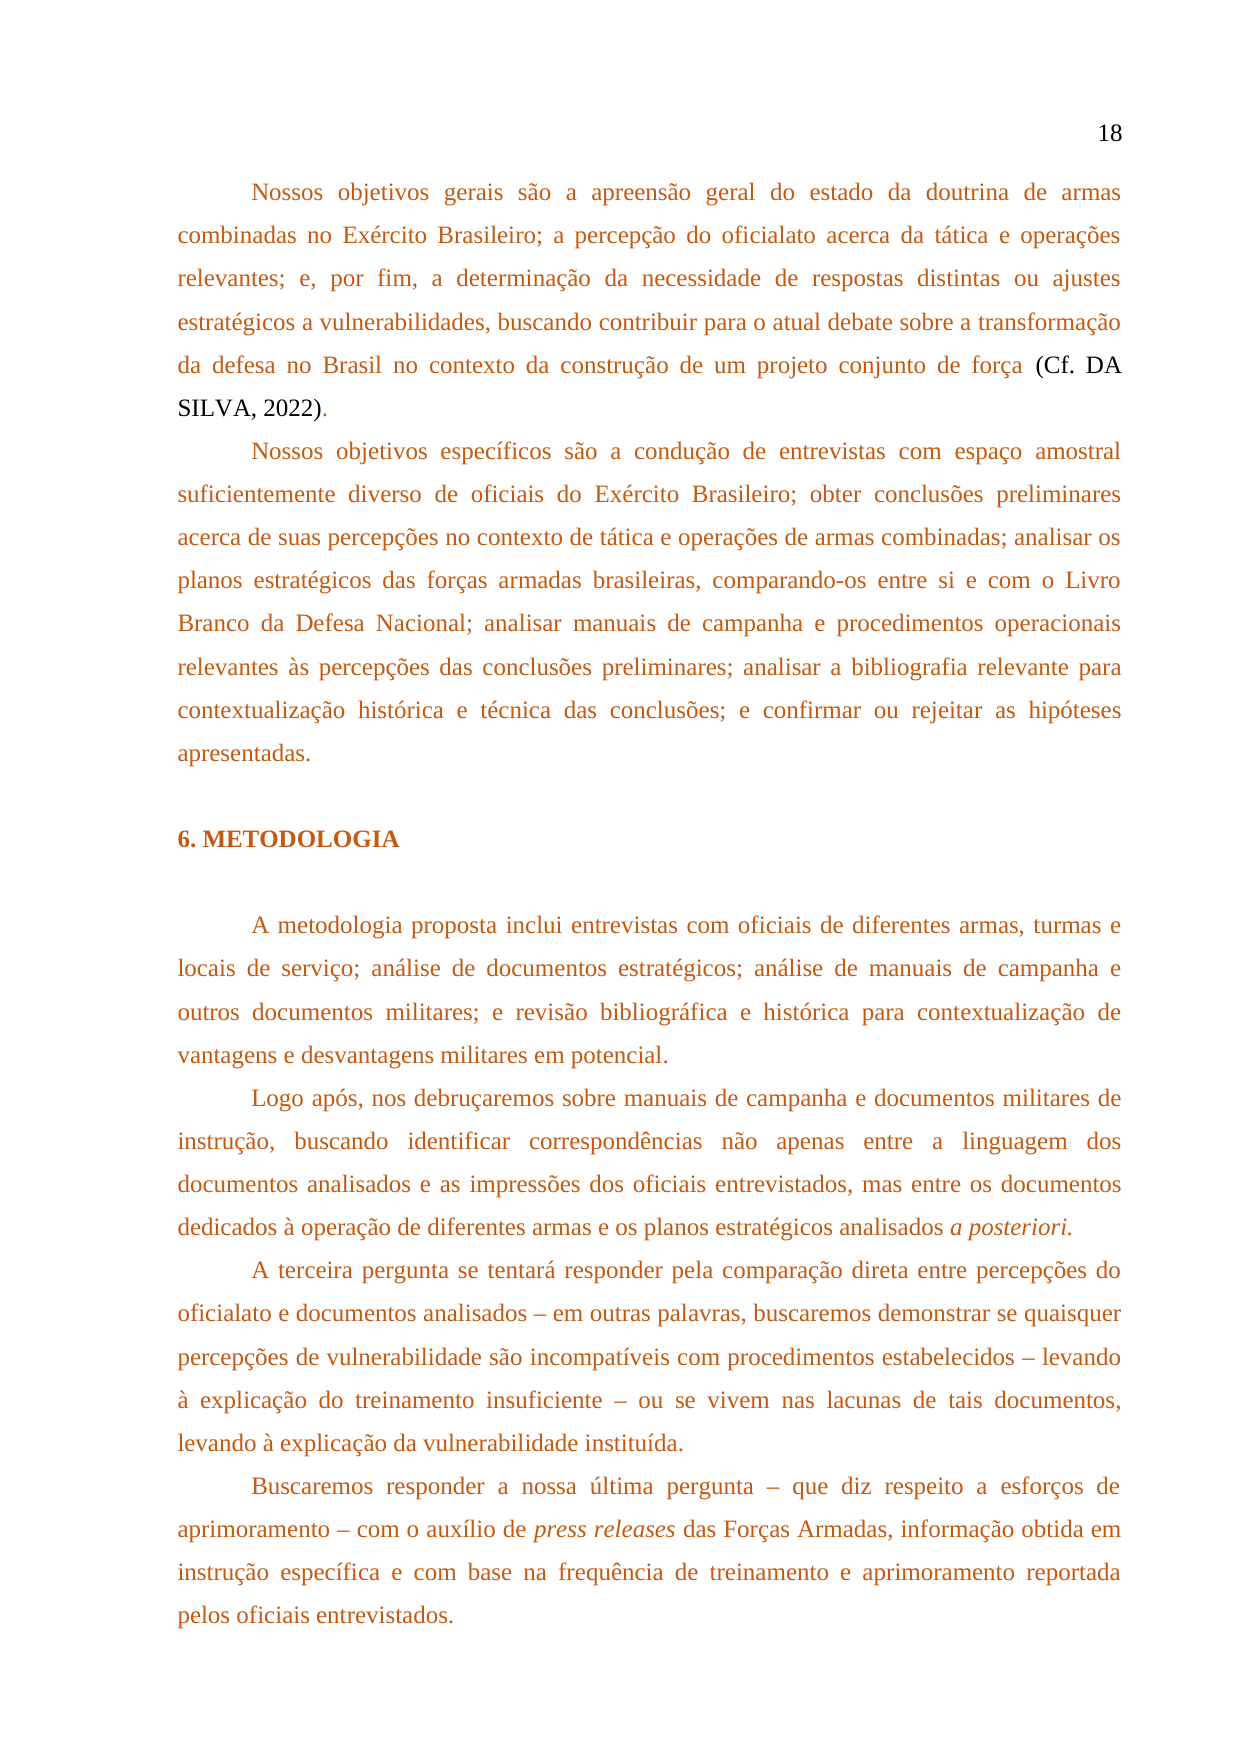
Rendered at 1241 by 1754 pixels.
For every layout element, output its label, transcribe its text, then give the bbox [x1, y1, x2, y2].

text Buscaremos responder a nossa última pergunta – que diz respeito a esforços de aprimoramento – com o auxílio de press releases das Forças Armadas, informação obtida em instrução específica e com base na frequência de treinamento e aprimoramento reportada pelos oficiais entrevistados. [177, 1471, 1122, 1629]
text A metodologia proposta inclui entrevistas com oficiais de diferentes armas, turmas e locais de serviço; análise de documentos estratégicos; análise de manuais de campanha e outros documentos militares; e revisão bibliográfica e histórica para contextualização de vantagens e desvantagens militares em potencial. [177, 910, 1122, 1068]
text A terceira pergunta se tentará responder pela comparação direta entre percepções do oficialato e documentos analisados – em outras palavras, buscaremos demonstrar se quaisquer percepções de vulnerabilidade são incompatíveis com procedimentos estabelecidos – levando à explicação do treinamento insuficiente – ou se vivem nas lacunas de tais documentos, levando à explicação da vulnerabilidade instituída. [177, 1255, 1122, 1457]
text Logo após, nos debruçaremos sobre manuais de campanha e documentos militares de instrução, buscando identificar correspondências não apenas entre a linguagem dos documentos analisados e as impressões dos oficiais entrevistados, mas entre os documentos dedicados à operação de diferentes armas e os planos estratégicos analisados a posteriori. [177, 1083, 1122, 1241]
text 6. METODOLOGIA [177, 824, 1122, 853]
text Nossos objetivos gerais são a apreensão geral do estado da doutrina de armas combinadas no Exército Brasileiro; a percepção do oficialato acerca da tática e operações relevantes; e, por fim, a determinação da necessidade de respostas distintas ou ajustes estratégicos a vulnerabilidades, buscando contribuir para o atual debate sobre a transformação da defesa no Brasil no contexto da construção de um projeto conjunto de força (Cf. DA SILVA, 2022). [177, 177, 1122, 422]
text Nossos objetivos específicos são a condução de entrevistas com espaço amostral suficientemente diverso de oficiais do Exército Brasileiro; obter conclusões preliminares acerca de suas percepções no contexto de tática e operações de armas combinadas; analisar os planos estratégicos das forças armadas brasileiras, comparando-os entre si e com o Livro Branco da Defesa Nacional; analisar manuais de campanha e procedimentos operacionais relevantes às percepções das conclusões preliminares; analisar a bibliografia relevante para contextualização histórica e técnica das conclusões; e confirmar ou rejeitar as hipóteses apresentadas. [177, 436, 1122, 767]
